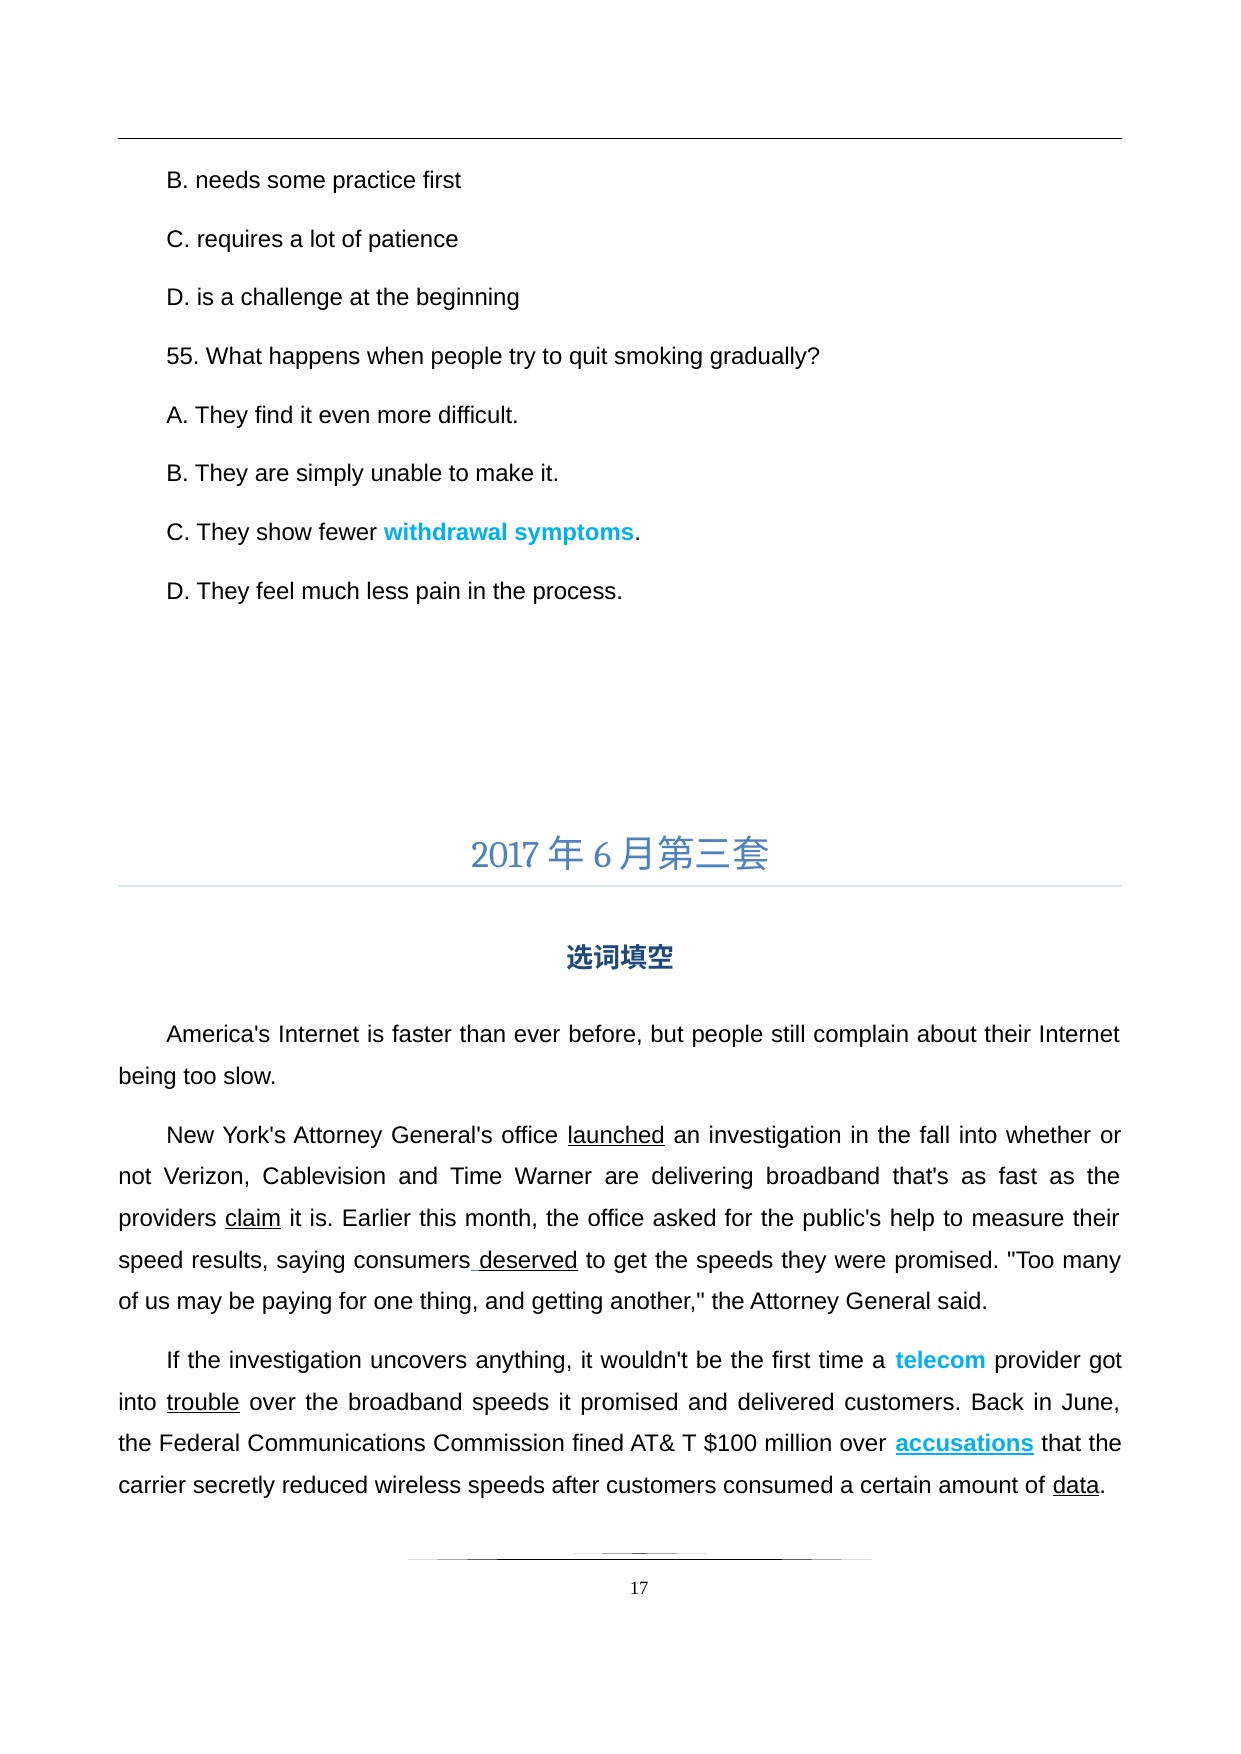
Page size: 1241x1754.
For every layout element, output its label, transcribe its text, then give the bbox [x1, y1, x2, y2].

text C. requires a lot of patience [118, 211, 1122, 252]
text C. They show fewer withdrawal symptoms. [118, 504, 1122, 546]
text America's Internet is faster than ever before, but people still complain about their Internet being too slow. [118, 1006, 1122, 1089]
text A. They find it even more difficult. [118, 387, 1122, 428]
subtitle 2017 年 6 月第三套 [118, 817, 1122, 885]
text B. They are simply unable to make it. [118, 445, 1122, 487]
text If the investigation uncovers anything, it wouldn't be the first time a telecom provider got into trouble over the broadband speeds it promised and delivered customers. Back in June, the Federal Communications Commission fined AT& T $100 million over accusations that the carrier secretly reduced wireless speeds after customers consumed a certain amount of data. [118, 1332, 1122, 1498]
text D. is a challenge at the beginning [118, 269, 1122, 311]
text D. They feel much less pain in the process. [118, 562, 1122, 604]
text B. needs some practice first [118, 152, 1122, 194]
subtitle 选词填空 [118, 921, 1122, 989]
text 55. What happens when people try to quit smoking gradually? [118, 328, 1122, 369]
text New York's Attorney General's office launched an investigation in the fall into whether or not Verizon, Cablevision and Time Warner are delivering broadband that's as fast as the providers claim it is. Earlier this month, the office asked for the public's help to measure their speed results, saying consumers deserved to get the speeds they were promised. "Too many of us may be paying for one thing, and getting another," the Attorney General said. [118, 1107, 1122, 1315]
